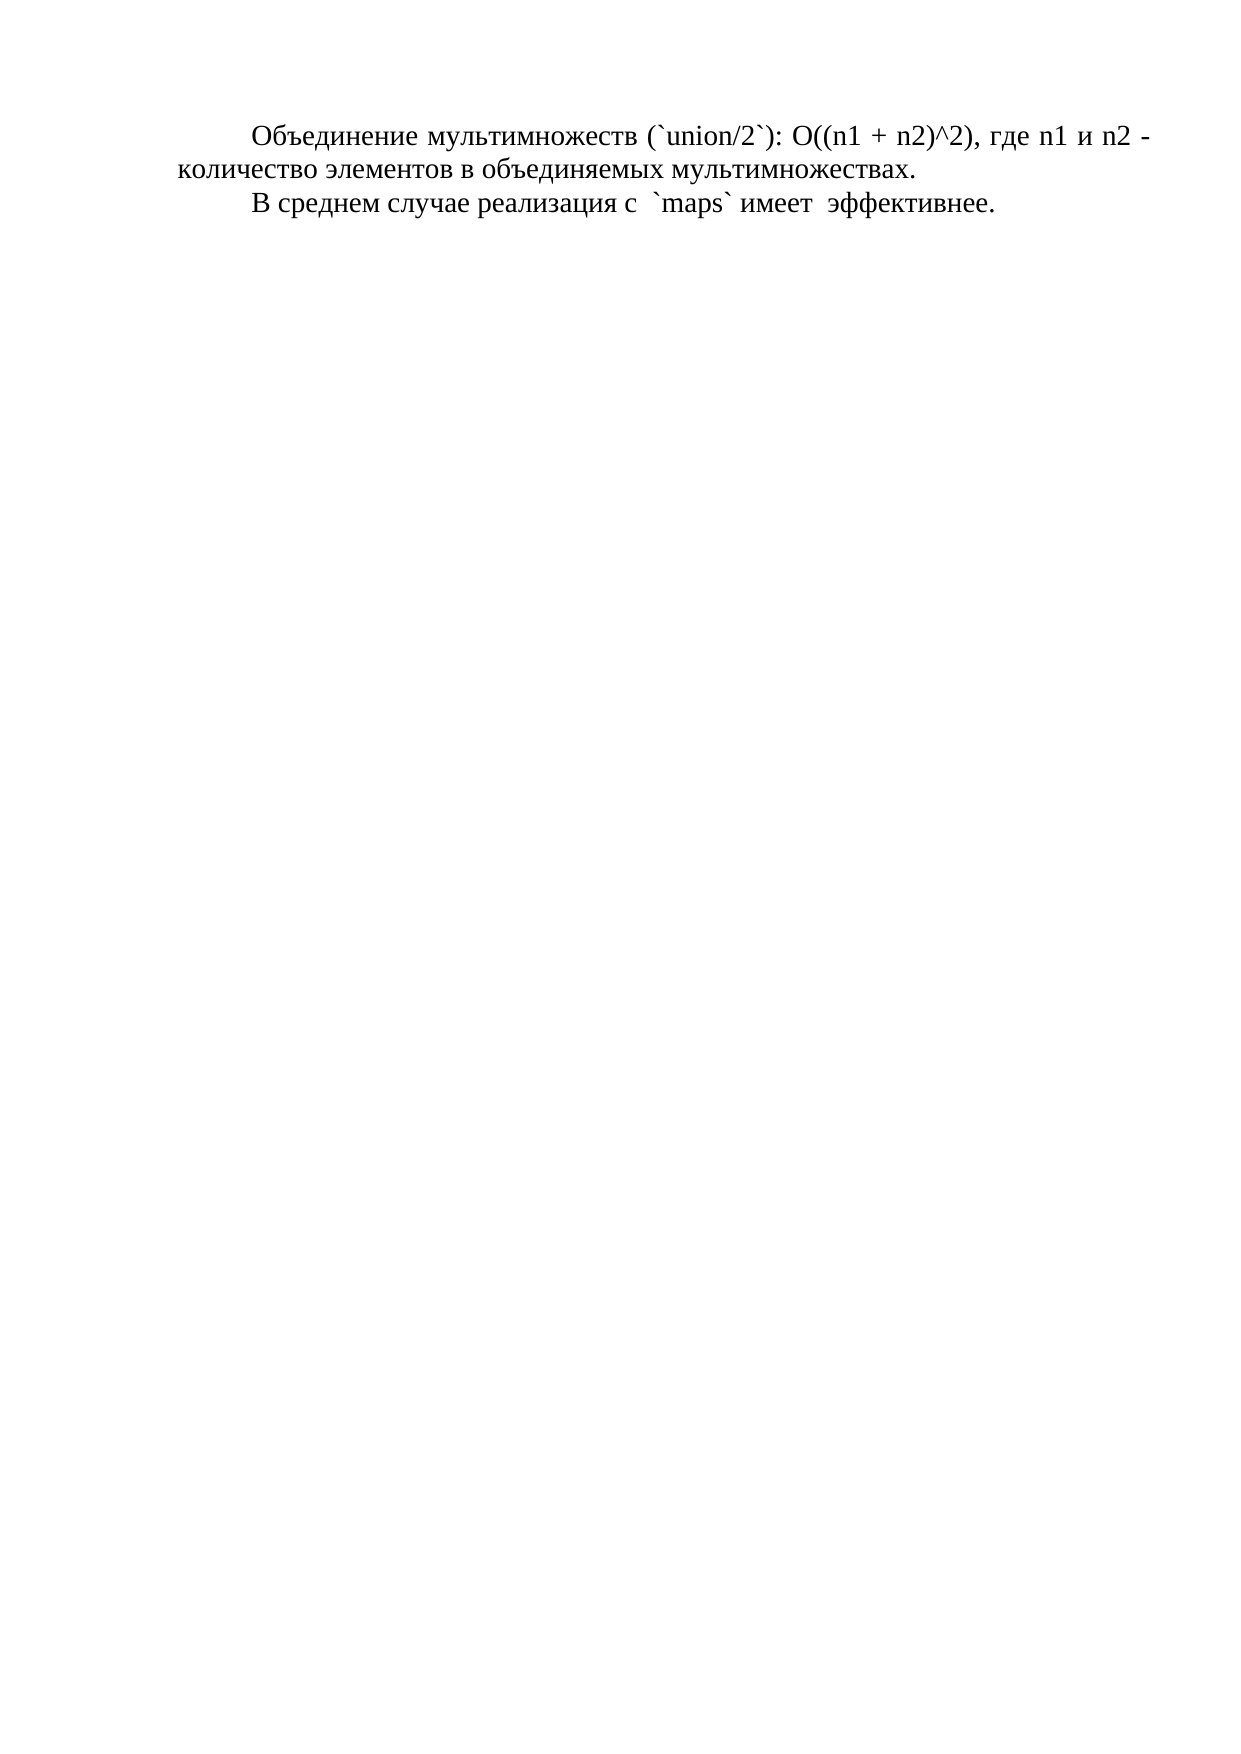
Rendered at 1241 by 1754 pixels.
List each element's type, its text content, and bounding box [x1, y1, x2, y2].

text Объединение мультимножеств (`union/2`): O((n1 + n2)^2), где n1 и n2 - количество элементов в объединяемых мультимножествах. [177, 118, 1152, 185]
text В среднем случае реализация с `maps` имеет эффективнее. [177, 185, 1152, 219]
